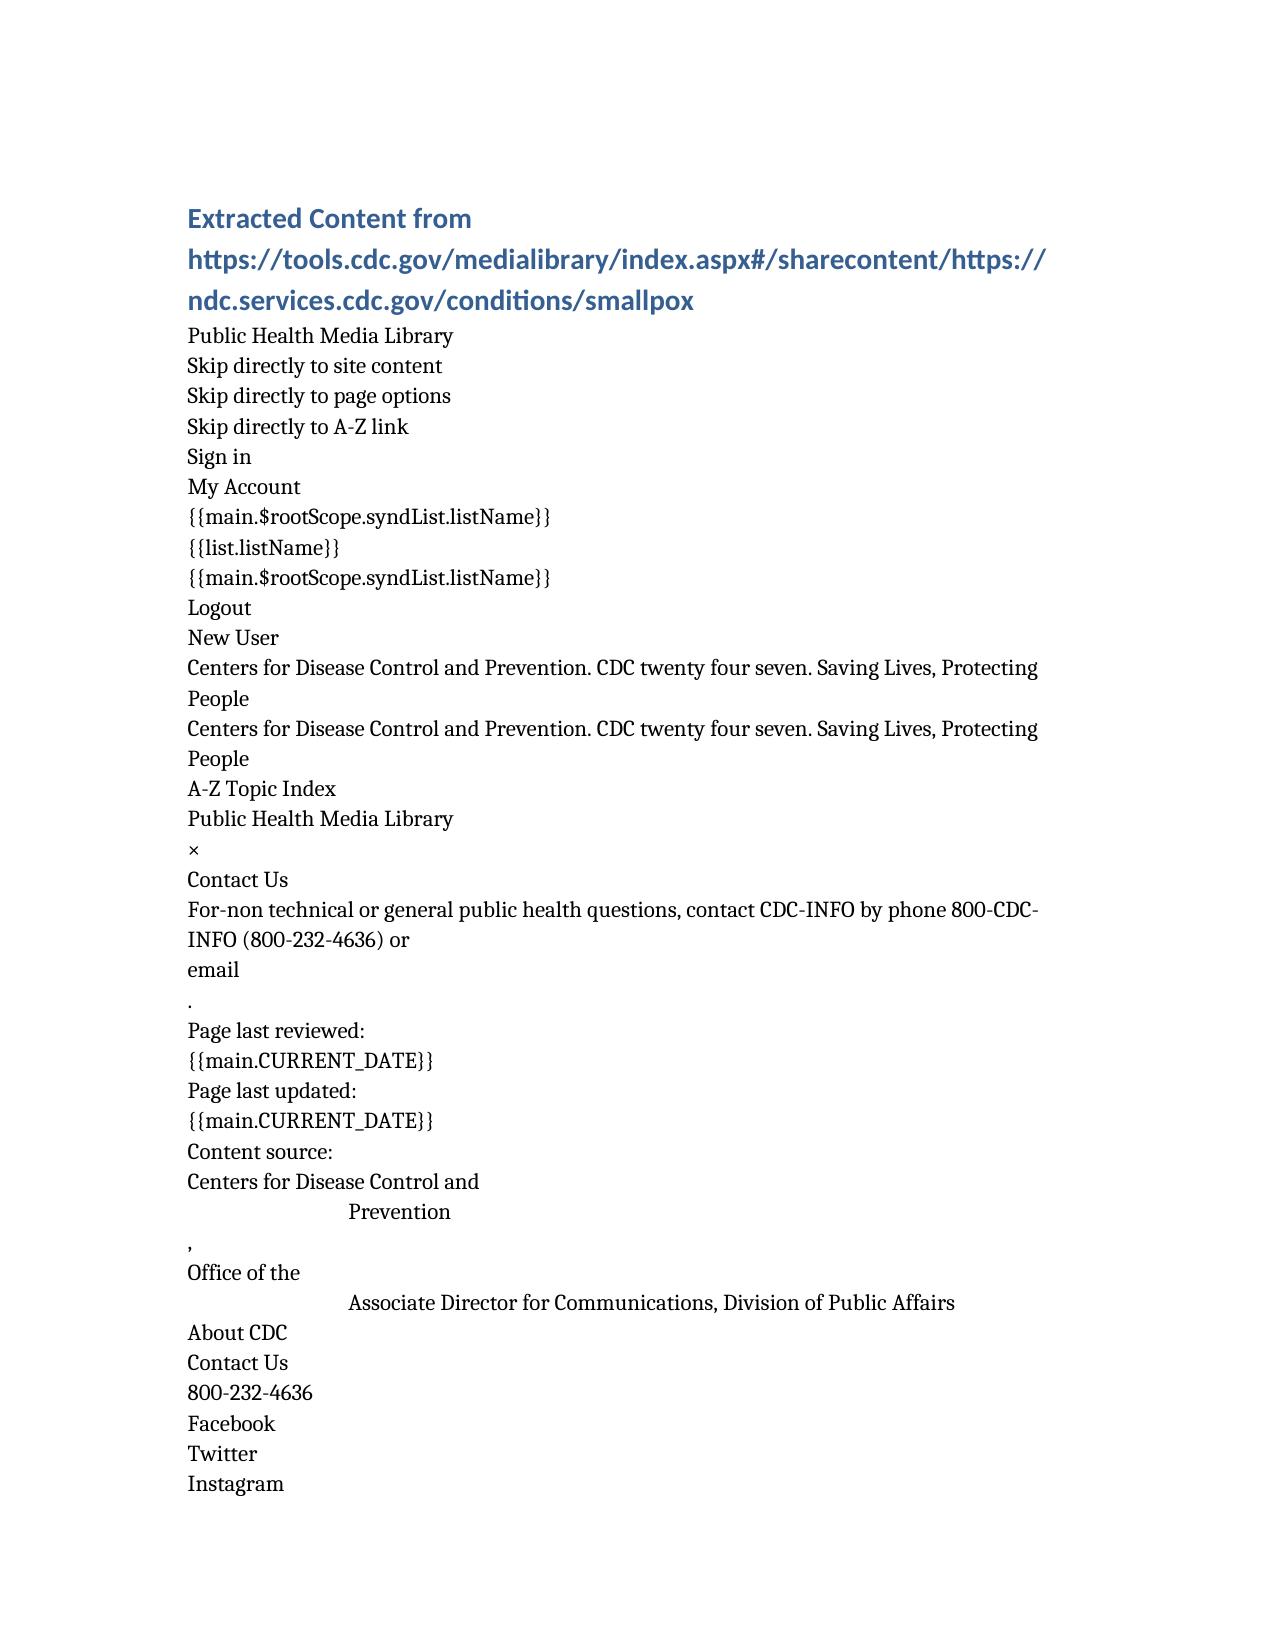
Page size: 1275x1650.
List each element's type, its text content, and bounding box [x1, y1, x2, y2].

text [187, 323, 1087, 1497]
subtitle Extracted Content from https://tools.cdc.gov/medialibrary/index.aspx#/sharecontent/https://ndc.services.cdc.gov/conditions/smallpox [187, 200, 1087, 317]
